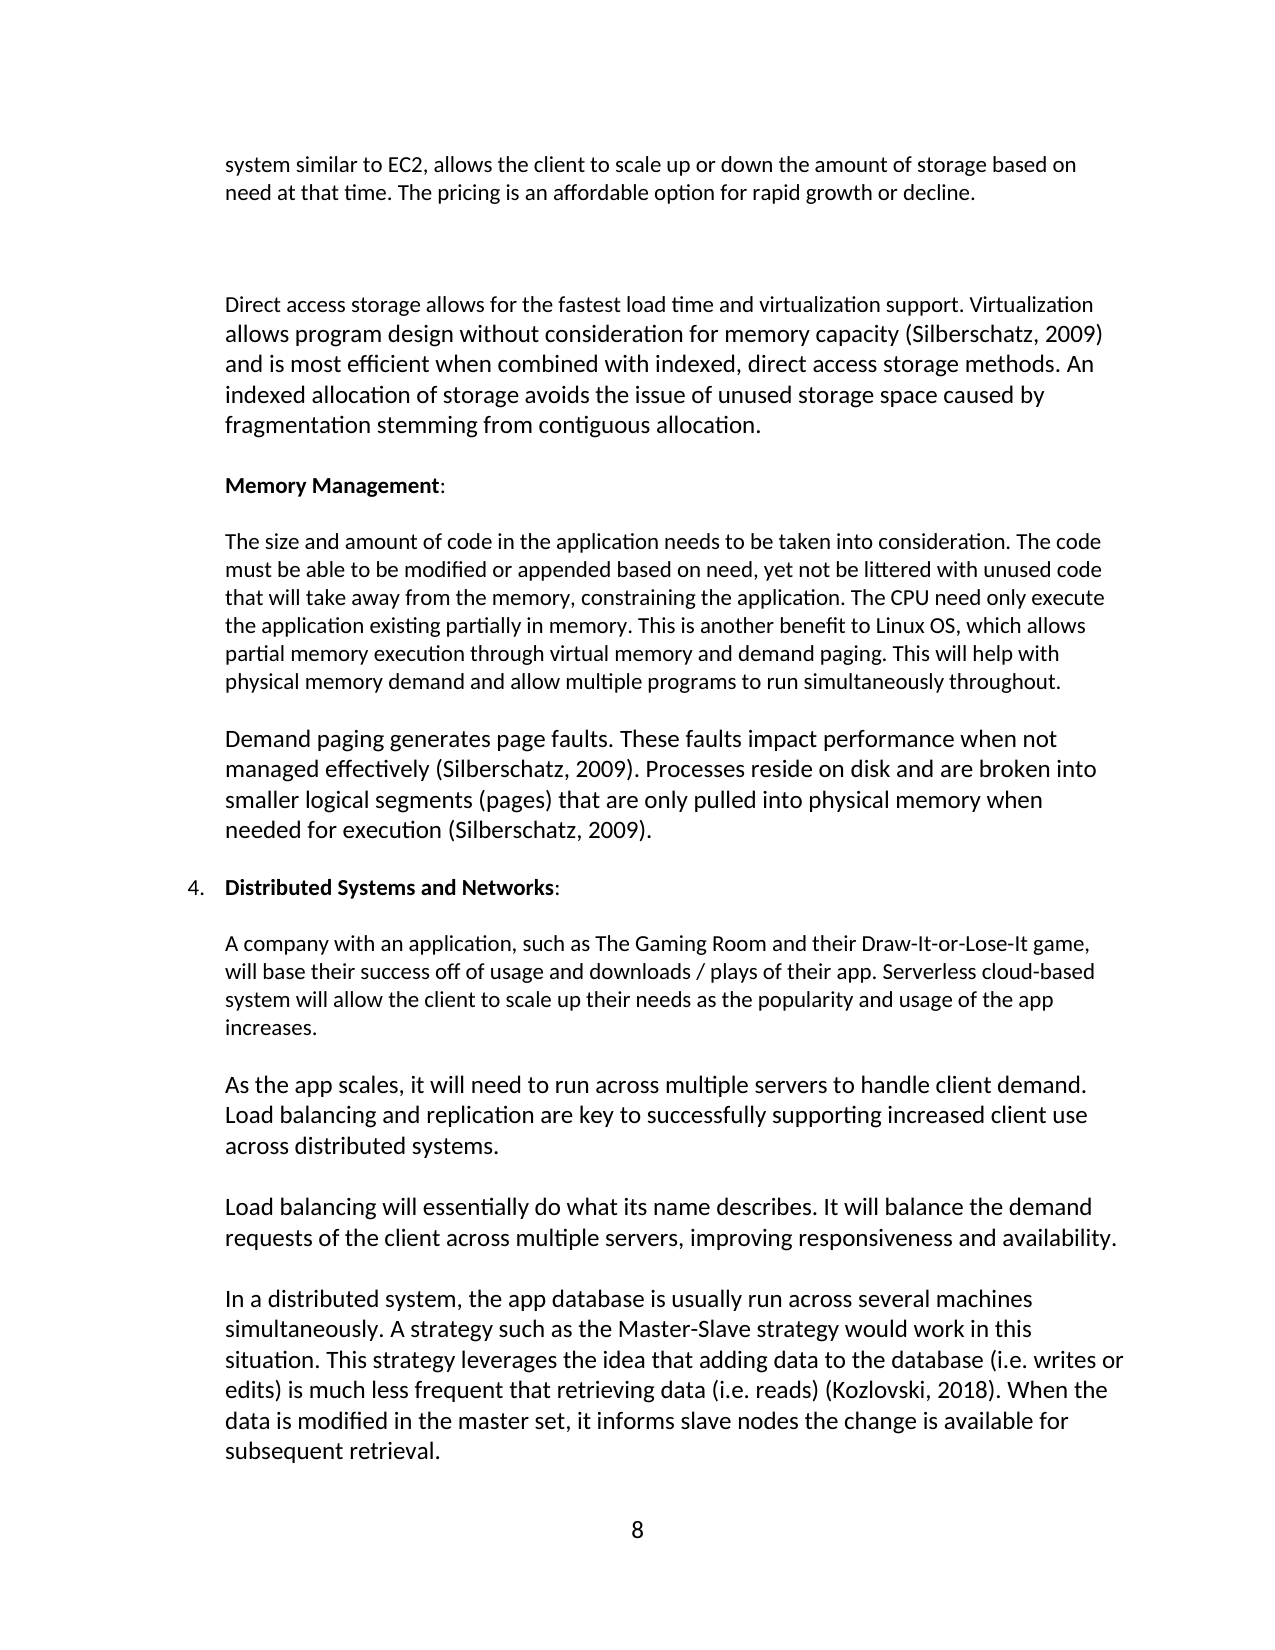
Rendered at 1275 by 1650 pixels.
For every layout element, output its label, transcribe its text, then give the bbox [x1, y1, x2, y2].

text The size and amount of code in the application needs to be taken into consideration. The code must be able to be modified or appended based on need, yet not be littered with unused code that will take away from the memory, constraining the application. The CPU need only execute the application existing partially in memory. This is another benefit to Linux OS, which allows partial memory execution through virtual memory and demand paging. This will help with physical memory demand and allow multiple programs to run simultaneously throughout. [225, 527, 1125, 695]
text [225, 150, 1125, 206]
text Demand paging generates page faults. These faults impact performance when not managed effectively (Silberschatz, 2009). Processes reside on disk and are broken into smaller logical segments (pages) that are only pulled into physical memory when needed for execution (Silberschatz, 2009). [225, 723, 1125, 845]
text A company with an application, such as The Gaming Room and their Draw-It-or-Lose-It game, will base their success off of usage and downloads / plays of their app. Serverless cloud-based system will allow the client to scale up their needs as the popularity and usage of the app increases. [225, 929, 1125, 1041]
text Load balancing will essentially do what its name describes. It will balance the demand requests of the client across multiple servers, improving responsiveness and availability. [225, 1191, 1125, 1252]
text As the app scales, it will need to run across multiple servers to handle client demand. Load balancing and replication are key to successfully supporting increased client use across distributed systems. [225, 1069, 1125, 1161]
list Distributed Systems and Networks: [187, 873, 1125, 901]
text In a distributed system, the app database is usually run across several machines simultaneously. A strategy such as the Master-Slave strategy would work in this situation. This strategy leverages the idea that adding data to the database (i.e. writes or edits) is much less frequent that retrieving data (i.e. reads) (Kozlovski, 2018). When the data is modified in the master set, it informs slave nodes the change is available for subsequent retrieval. [225, 1283, 1125, 1466]
text Memory Management: [225, 471, 1125, 499]
text Direct access storage allows for the fastest load time and virtualization support. Virtualization allows program design without consideration for memory capacity (Silberschatz, 2009) and is most efficient when combined with indexed, direct access storage methods. An indexed allocation of storage avoids the issue of unused storage space caused by fragmentation stemming from contiguous allocation. [225, 290, 1125, 440]
